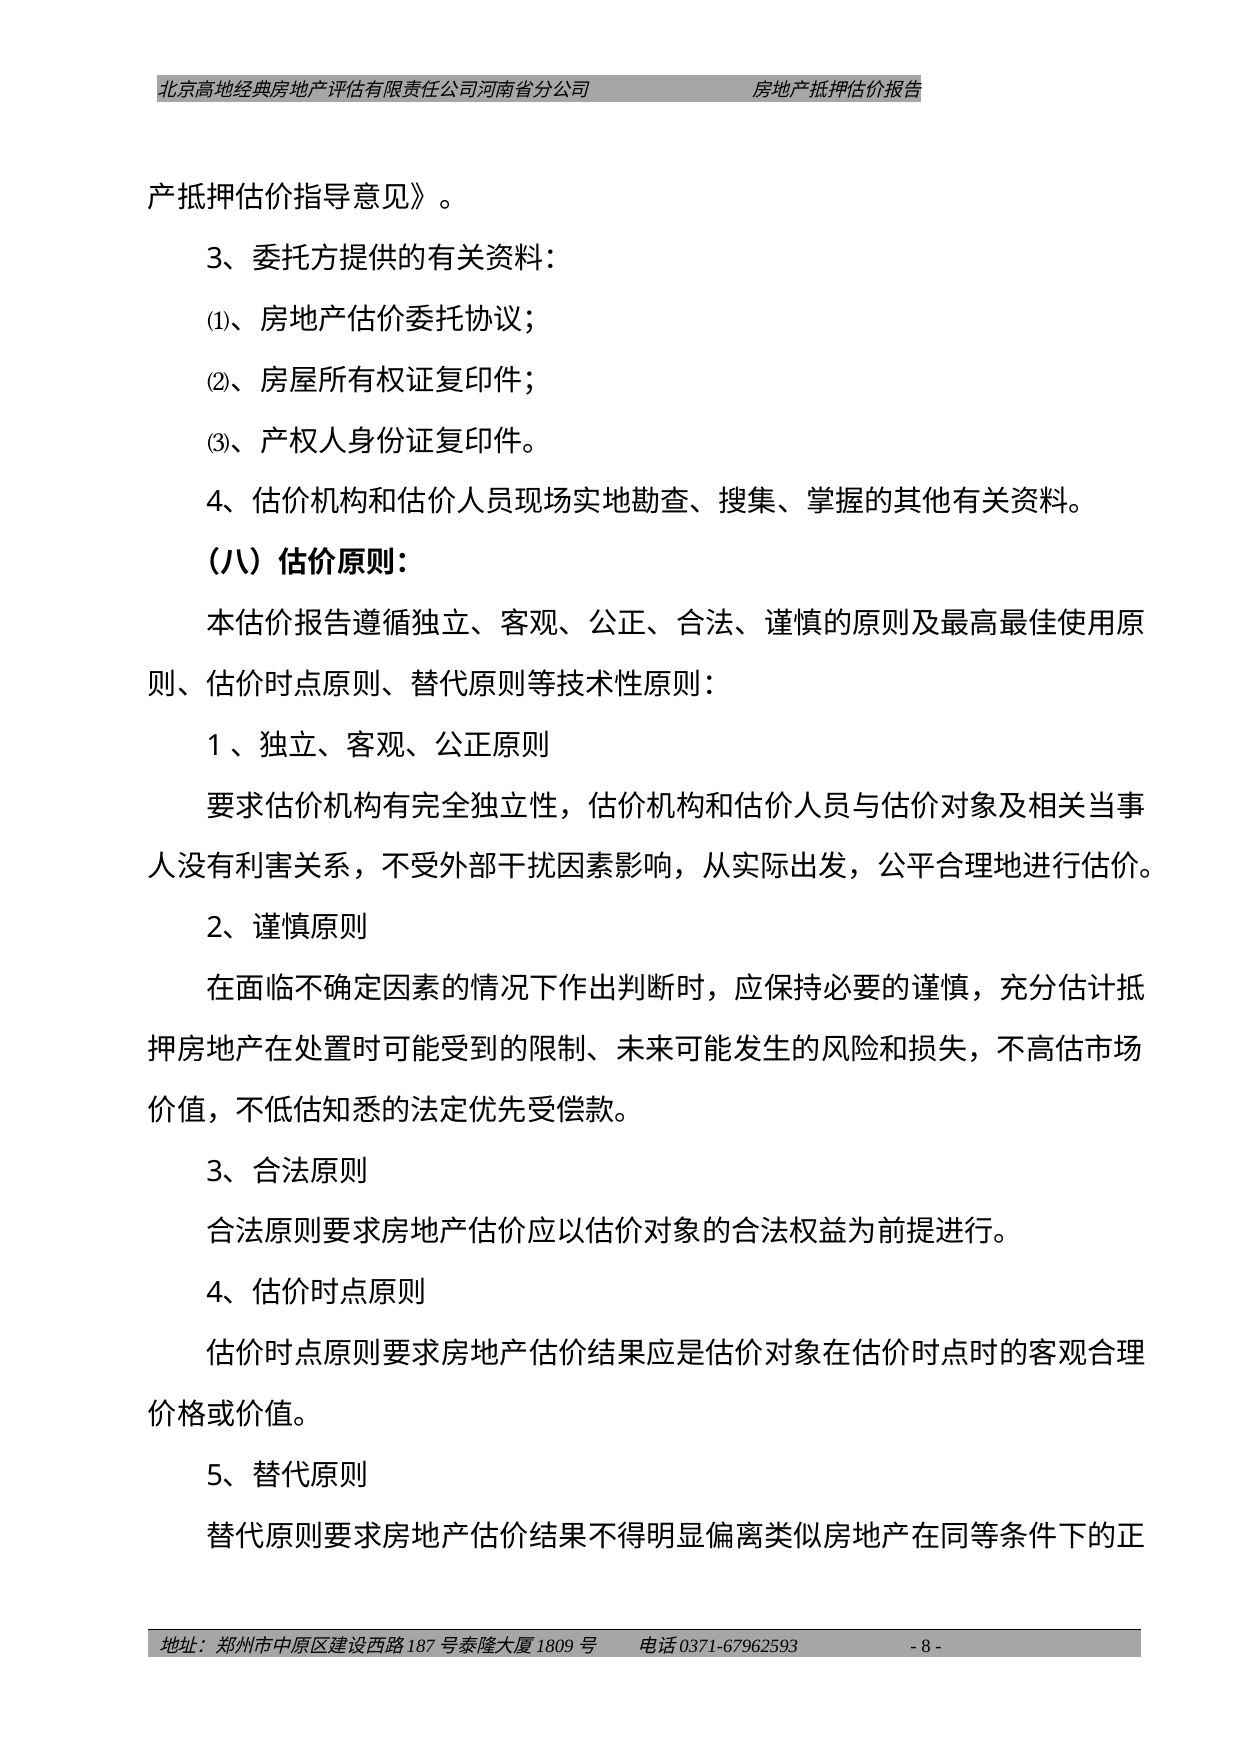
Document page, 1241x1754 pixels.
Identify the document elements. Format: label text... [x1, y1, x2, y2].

list 委托方提供的有关资料： [148, 225, 1146, 286]
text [148, 1503, 1146, 1564]
text 1 、独立、客观、公正原则 [148, 712, 1146, 773]
text 估价时点原则要求房地产估价结果应是估价对象在估价时点时的客观合理价格或价值。 [148, 1320, 1146, 1442]
text 本估价报告遵循独立、客观、公正、合法、谨慎的原则及最高最佳使用原则、估价时点原则、替代原则等技术性原则： [148, 590, 1146, 712]
text 2、谨慎原则 [148, 894, 1146, 955]
text 要求估价机构有完全独立性，估价机构和估价人员与估价对象及相关当事人没有利害关系，不受外部干扰因素影响，从实际出发，公平合理地进行估价。 [148, 773, 1146, 894]
text 4、估价机构和估价人员现场实地勘查、搜集、掌握的其他有关资料。 [148, 469, 1146, 529]
text （八）估价原则： [148, 529, 1146, 590]
text ⑴、房地产估价委托协议； [148, 286, 1146, 347]
text 在面临不确定因素的情况下作出判断时，应保持必要的谨慎，充分估计抵押房地产在处置时可能受到的限制、未来可能发生的风险和损失，不高估市场价值，不低估知悉的法定优先受偿款。 [148, 955, 1146, 1138]
text 合法原则要求房地产估价应以估价对象的合法权益为前提进行。 [148, 1199, 1146, 1259]
text 4、估价时点原则 [148, 1259, 1146, 1320]
text 3、合法原则 [148, 1138, 1146, 1199]
text 5、替代原则 [148, 1442, 1146, 1503]
text ⑶、产权人身份证复印件。 [148, 408, 1146, 469]
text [148, 164, 1146, 225]
text ⑵、房屋所有权证复印件； [148, 347, 1146, 408]
